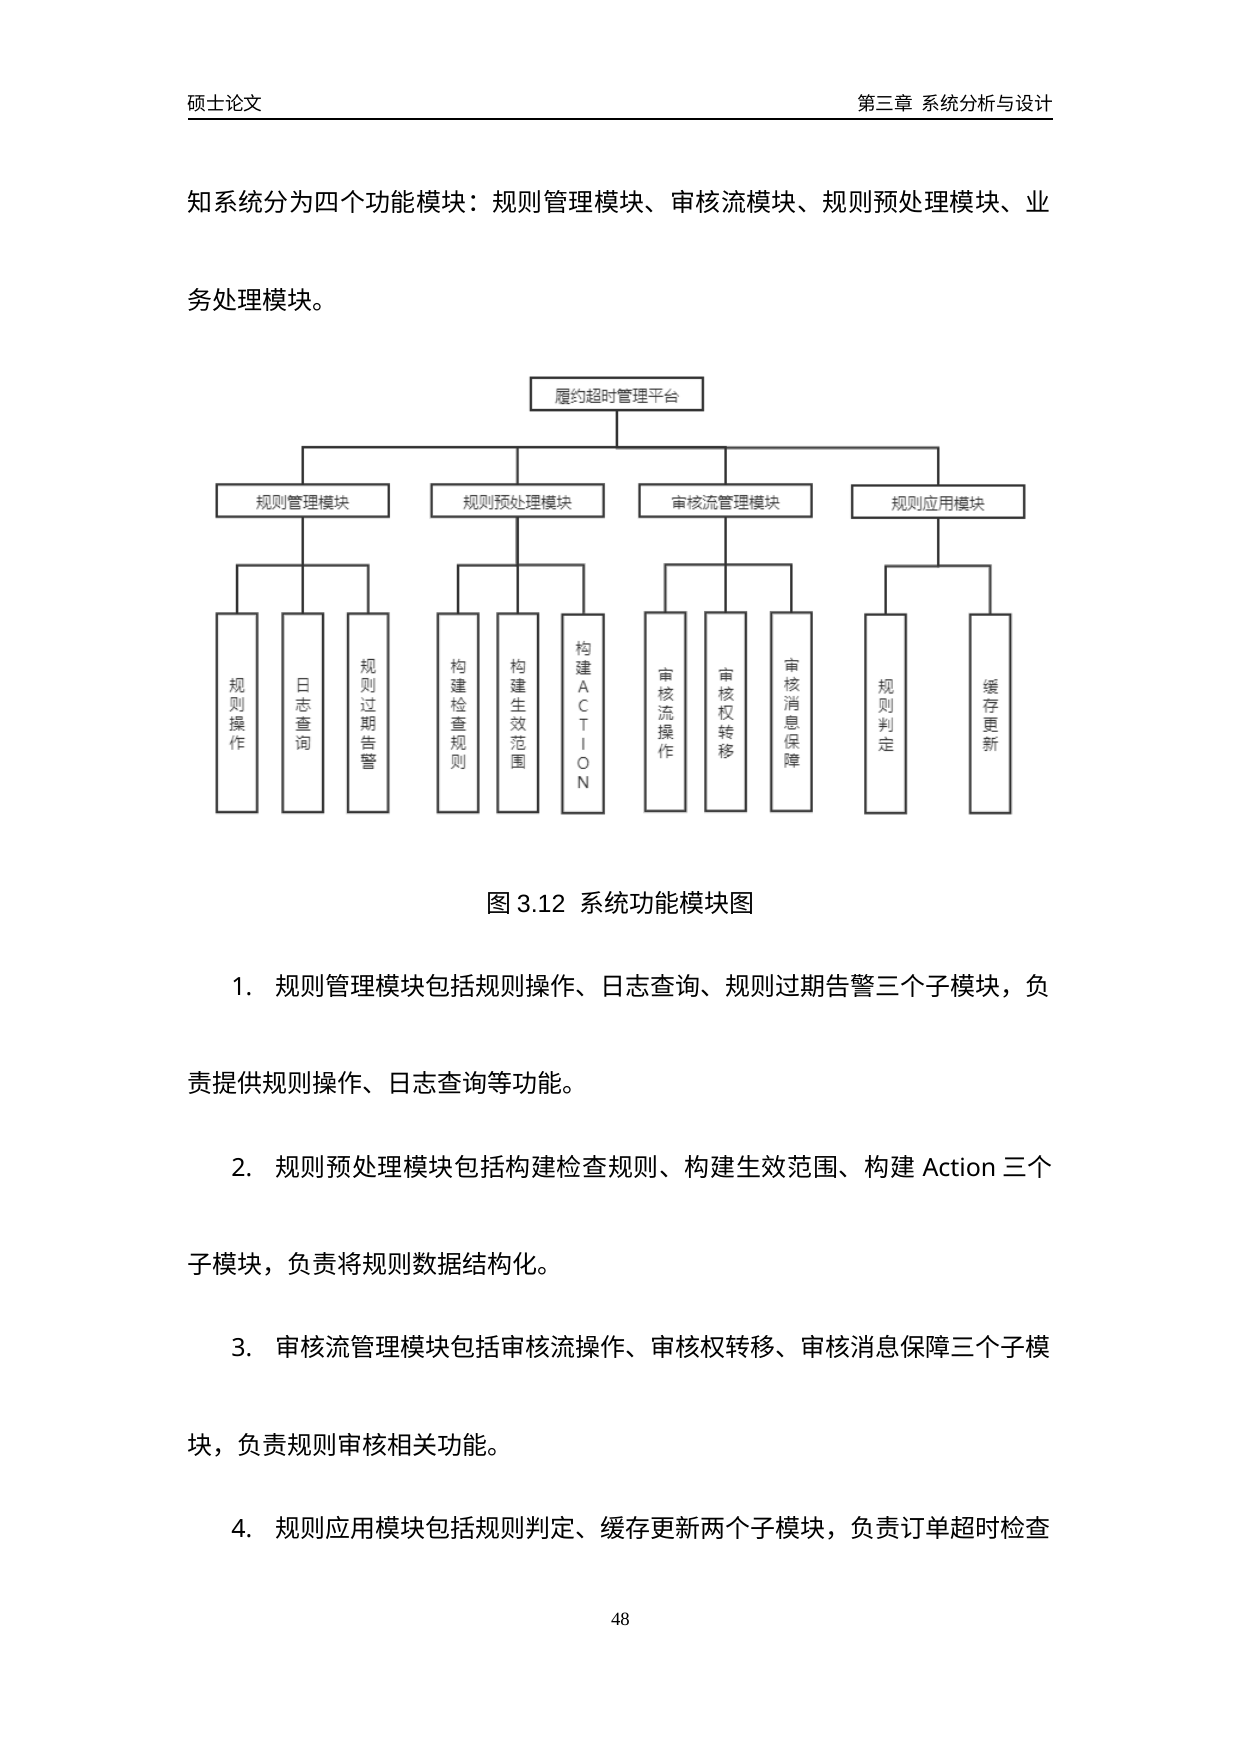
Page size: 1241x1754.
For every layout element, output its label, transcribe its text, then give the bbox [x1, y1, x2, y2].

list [187, 1494, 1053, 1559]
picture [187, 348, 1053, 842]
list 审核流管理模块包括审核流操作、审核权转移、审核消息保障三个子模块，负责规则审核相关功能。 [187, 1313, 1053, 1476]
list 规则管理模块包括规则操作、日志查询、规则过期告警三个子模块，负责提供规则操作、日志查询等功能。 [187, 952, 1053, 1114]
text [187, 168, 1053, 331]
list 规则预处理模块包括构建检查规则、构建生效范围、构建Action三个子模块，负责将规则数据结构化。 [187, 1133, 1053, 1295]
